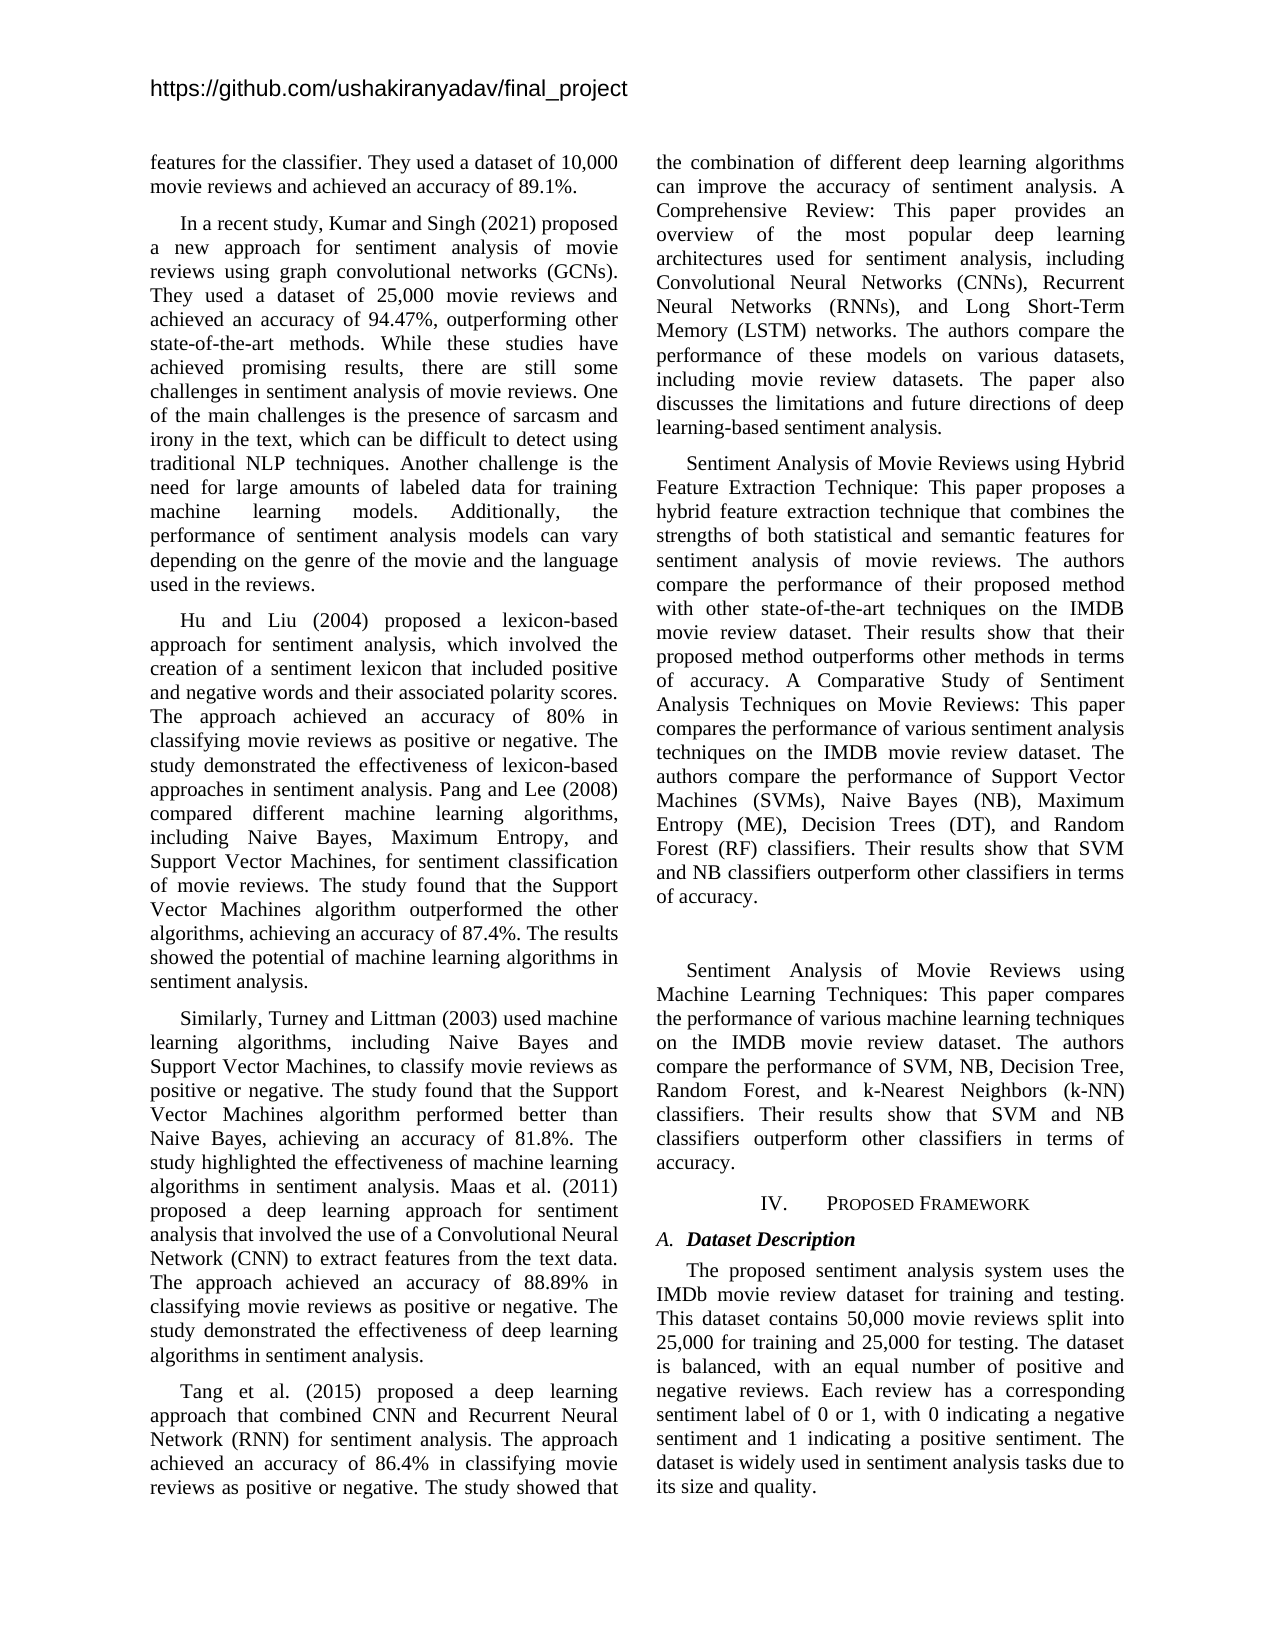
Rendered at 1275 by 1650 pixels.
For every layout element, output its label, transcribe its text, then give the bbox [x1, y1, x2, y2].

text The proposed sentiment analysis system uses the IMDb movie review dataset for training and testing. This dataset contains 50,000 movie reviews split into 25,000 for training and 25,000 for testing. The dataset is balanced, with an equal number of positive and negative reviews. Each review has a corresponding sentiment label of 0 or 1, with 0 indicating a negative sentiment and 1 indicating a positive sentiment. The dataset is widely used in sentiment analysis tasks due to its size and quality. [656, 1258, 1125, 1498]
subtitle Dataset Description [656, 1227, 1125, 1251]
text Sentiment Analysis of Movie Reviews using Machine Learning Techniques: This paper compares the performance of various machine learning techniques on the IMDB movie review dataset. The authors compare the performance of SVM, NB, Decision Tree, Random Forest, and k-Nearest Neighbors (k-NN) classifiers. Their results show that SVM and NB classifiers outperform other classifiers in terms of accuracy. [656, 957, 1125, 1174]
text In a recent study, Kumar and Singh (2021) proposed a new approach for sentiment analysis of movie reviews using graph convolutional networks (GCNs). They used a dataset of 25,000 movie reviews and achieved an accuracy of 94.47%, outperforming other state-of-the-art methods. While these studies have achieved promising results, there are still some challenges in sentiment analysis of movie reviews. One of the main challenges is the presence of sarcasm and irony in the text, which can be difficult to detect using traditional NLP techniques. Another challenge is the need for large amounts of labeled data for training machine learning models. Additionally, the performance of sentiment analysis models can vary depending on the genre of the movie and the language used in the reviews. [150, 211, 619, 596]
text Tang et al. (2015) proposed a deep learning approach that combined CNN and Recurrent Neural Network (RNN) for sentiment analysis. The approach achieved an accuracy of 86.4% in classifying movie reviews as positive or negative. The study showed that the combination of different deep learning algorithms can improve the accuracy of sentiment analysis. A Comprehensive Review: This paper provides an overview of the most popular deep learning architectures used for sentiment analysis, including Convolutional Neural Networks (CNNs), Recurrent Neural Networks (RNNs), and Long Short-Term Memory (LSTM) networks. The authors compare the performance of these models on various datasets, including movie review datasets. The paper also discusses the limitations and future directions of deep learning-based sentiment analysis. [150, 1379, 619, 1499]
subtitle Proposed Framework [656, 1191, 1125, 1215]
text Sentiment Analysis of Movie Reviews using Hybrid Feature Extraction Technique: This paper proposes a hybrid feature extraction technique that combines the strengths of both statistical and semantic features for sentiment analysis of movie reviews. The authors compare the performance of their proposed method with other state-of-the-art techniques on the IMDB movie review dataset. Their results show that their proposed method outperforms other methods in terms of accuracy. A Comparative Study of Sentiment Analysis Techniques on Movie Reviews: This paper compares the performance of various sentiment analysis techniques on the IMDB movie review dataset. The authors compare the performance of Support Vector Machines (SVMs), Naive Bayes (NB), Maximum Entropy (ME), Decision Trees (DT), and Random Forest (RF) classifiers. Their results show that SVM and NB classifiers outperform other classifiers in terms of accuracy. [656, 451, 1125, 908]
text Similarly, Turney and Littman (2003) used machine learning algorithms, including Naive Bayes and Support Vector Machines, to classify movie reviews as positive or negative. The study found that the Support Vector Machines algorithm performed better than Naive Bayes, achieving an accuracy of 81.8%. The study highlighted the effectiveness of machine learning algorithms in sentiment analysis. Maas et al. (2011) proposed a deep learning approach for sentiment analysis that involved the use of a Convolutional Neural Network (CNN) to extract features from the text data. The approach achieved an accuracy of 88.89% in classifying movie reviews as positive or negative. The study demonstrated the effectiveness of deep learning algorithms in sentiment analysis. [150, 1006, 619, 1367]
text Hu and Liu (2004) proposed a lexicon-based approach for sentiment analysis, which involved the creation of a sentiment lexicon that included positive and negative words and their associated polarity scores. The approach achieved an accuracy of 80% in classifying movie reviews as positive or negative. The study demonstrated the effectiveness of lexicon-based approaches in sentiment analysis. Pang and Lee (2008) compared different machine learning algorithms, including Naive Bayes, Maximum Entropy, and Support Vector Machines, for sentiment classification of movie reviews. The study found that the Support Vector Machines algorithm outperformed the other algorithms, achieving an accuracy of 87.4%. The results showed the potential of machine learning algorithms in sentiment analysis. [150, 608, 619, 993]
text Tang et al. (2015) proposed a deep learning approach that combined CNN and Recurrent Neural Network (RNN) for sentiment analysis. The approach achieved an accuracy of 86.4% in classifying movie reviews as positive or negative. The study showed that the combination of different deep learning algorithms can improve the accuracy of sentiment analysis. A Comprehensive Review: This paper provides an overview of the most popular deep learning architectures used for sentiment analysis, including Convolutional Neural Networks (CNNs), Recurrent Neural Networks (RNNs), and Long Short-Term Memory (LSTM) networks. The authors compare the performance of these models on various datasets, including movie review datasets. The paper also discusses the limitations and future directions of deep learning-based sentiment analysis. [656, 150, 1125, 439]
